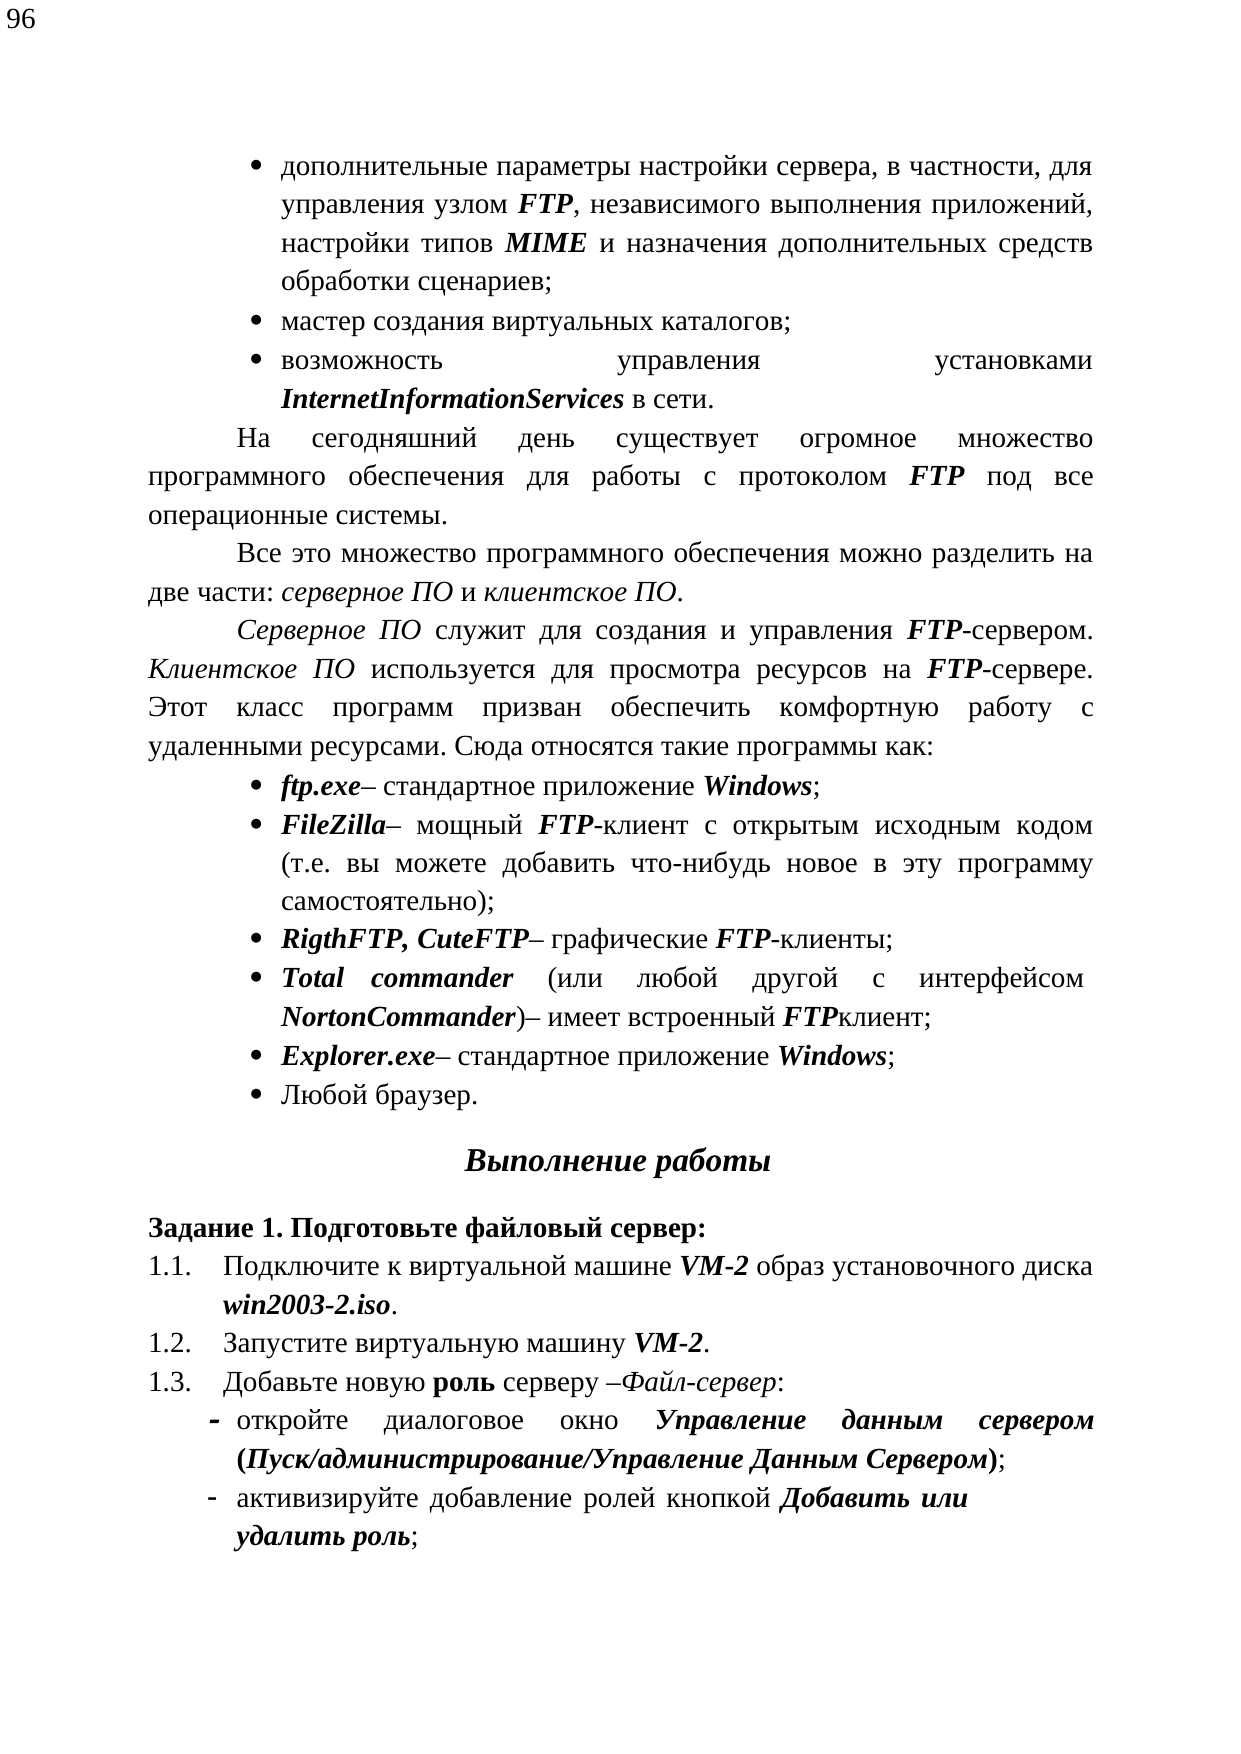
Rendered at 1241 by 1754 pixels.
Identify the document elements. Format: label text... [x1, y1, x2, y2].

subtitle Выполнение работы [155, 1141, 1083, 1179]
list активизируйте добавление ролей кнопкой Добавить или удалить роль; [207, 1480, 1091, 1551]
list дополнительные параметры настройки сервера, в частности, для управления узлом FTP, независимого выполнения приложений, настройки типов MIME и назначения дополнительных средств обработки сценариев; [251, 148, 1093, 297]
subtitle InternetInformationServices в сети. [281, 381, 1165, 415]
list FileZilla– мощный FTP-клиент с открытым исходным кодом (т.е. вы можете добавить что-нибудь новое в эту программу самостоятельно); [251, 807, 1093, 917]
text Все это множество программного обеспечения можно разделить на две части: серверное ПО и клиентское ПО. [148, 535, 1094, 607]
subtitle win2003-2.iso. [223, 1287, 1165, 1320]
list Запустите виртуальную машину VM-2. [148, 1325, 1165, 1359]
list Любой браузер. [251, 1077, 1165, 1110]
list возможность управления установками [251, 342, 1165, 376]
text Серверное ПО служит для создания и управления FTP-сервером. Клиентское ПО используется для просмотра ресурсов на FTP-сервере. Этот класс программ призван обеспечить комфортную работу с удаленными ресурсами. Сюда относятся такие программы как: [148, 612, 1094, 762]
list RigthFTP, CuteFTP– графические FTP-клиенты; [251, 922, 1165, 955]
list Explorer.exe– стандартное приложение Windows; [251, 1038, 1165, 1071]
list Добавьте новую роль серверу –Файл-сервер: [148, 1364, 1165, 1397]
text NortonCommander)– имеет встроенный FTPклиент; [281, 999, 1165, 1033]
subtitle (Пуск/администрирование/Управление Данным Сервером); [236, 1441, 1165, 1475]
subtitle Задание 1. Подготовьте файловый сервер: [148, 1210, 1165, 1243]
list ftp.exe– стандартное приложение Windows; [251, 767, 1165, 802]
list мастер создания виртуальных каталогов; [251, 302, 1165, 337]
list Подключите к виртуальной машине VM-2 образ установочного диска [148, 1248, 1165, 1282]
list Total commander (или любой другой с интерфейсом [251, 961, 1165, 994]
list откройте диалоговое окно Управление данным сервером [207, 1402, 1165, 1436]
text На сегодняшний день существует огромное множество программного обеспечения для работы с протоколом FTP под все операционные системы. [148, 420, 1093, 530]
